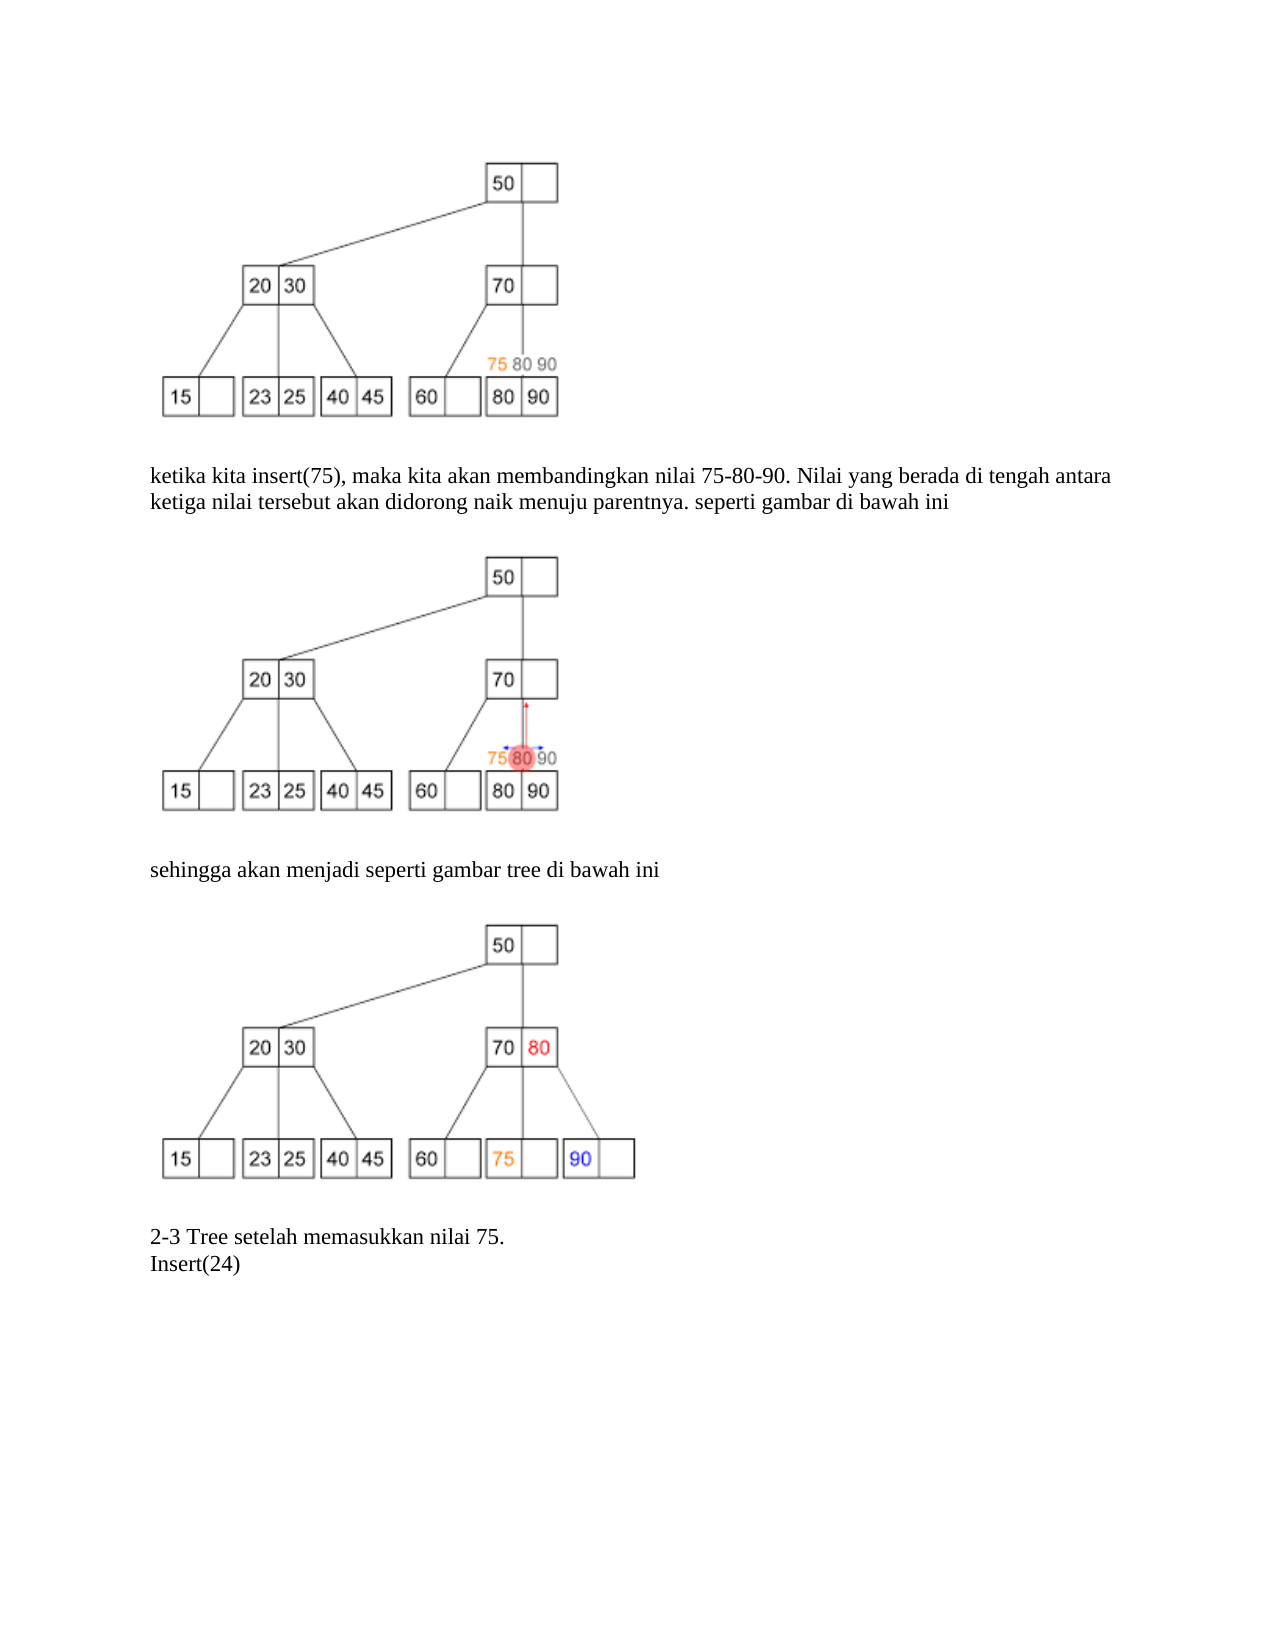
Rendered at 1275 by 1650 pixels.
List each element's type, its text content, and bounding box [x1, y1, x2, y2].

text ketika kita insert(75), maka kita akan membandingkan nilai 75-80-90. Nilai yang berada di tengah antara ketiga nilai tersebut akan didorong naik menuju parentnya. seperti gambar di bawah ini [150, 462, 1125, 515]
picture [150, 911, 650, 1195]
text 2-3 Tree setelah memasukkan nilai 75. Insert(24) [150, 1223, 1125, 1276]
picture [150, 150, 650, 433]
text sehingga akan menjadi seperti gambar tree di bawah ini [150, 856, 1125, 882]
picture [150, 543, 650, 827]
